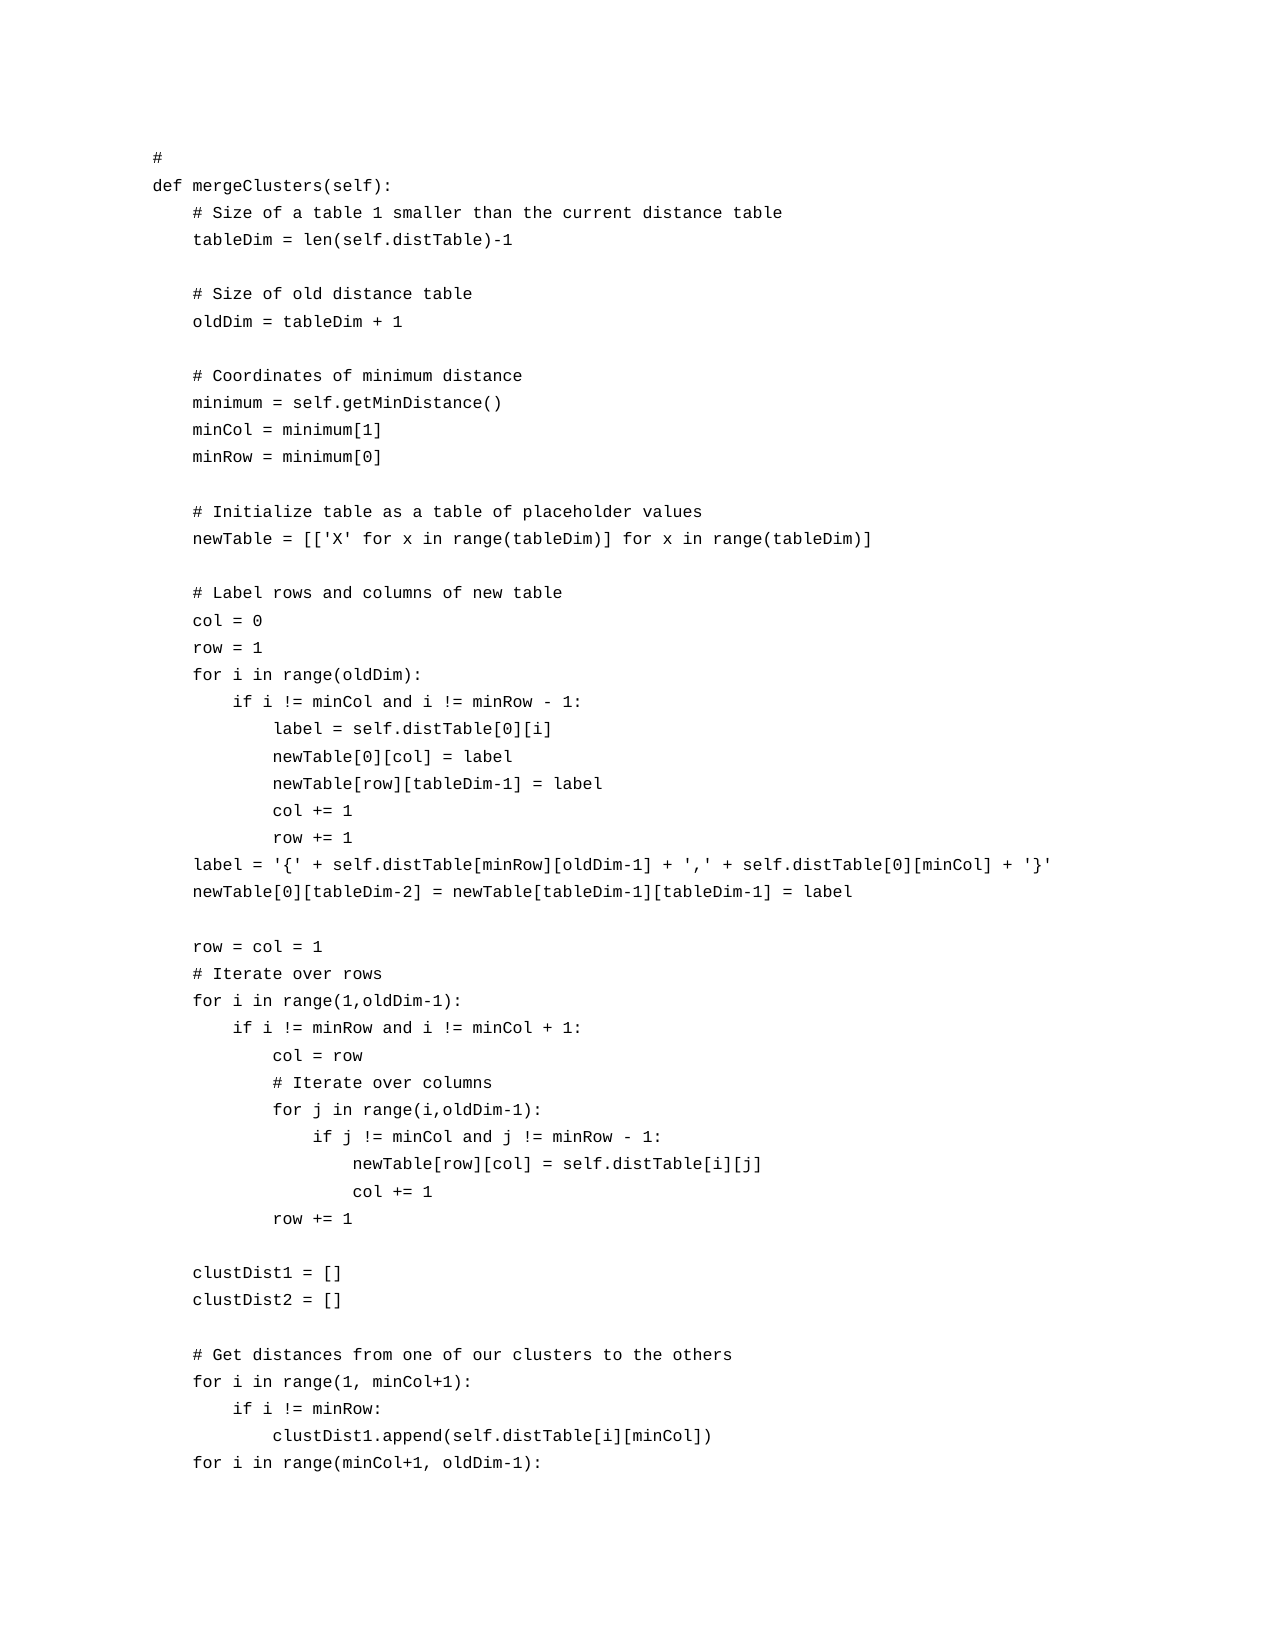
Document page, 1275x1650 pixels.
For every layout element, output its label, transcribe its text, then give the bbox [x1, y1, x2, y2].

text row = col = 1 [112, 938, 1162, 957]
text col += 1 [112, 1183, 1162, 1202]
text col = row [112, 1047, 1162, 1066]
text newTable[0][tableDim-2] = newTable[tableDim-1][tableDim-1] = label [112, 884, 1162, 903]
text # Initialize table as a table of placeholder values [112, 503, 1162, 522]
text clustDist2 = [] [112, 1292, 1162, 1311]
text label = self.distTable[0][i] [112, 721, 1162, 740]
text # Size of a table 1 smaller than the current distance table [112, 204, 1162, 223]
text # [112, 150, 1162, 169]
text clustDist1.append(self.distTable[i][minCol]) [112, 1428, 1162, 1447]
text newTable[row][tableDim-1] = label [112, 775, 1162, 794]
text # Get distances from one of our clusters to the others [112, 1346, 1162, 1365]
text minRow = minimum[0] [112, 449, 1162, 468]
text col = 0 [112, 612, 1162, 631]
text for i in range(oldDim): [112, 667, 1162, 685]
text if i != minRow: [112, 1401, 1162, 1419]
text # Iterate over rows [112, 966, 1162, 984]
text tableDim = len(self.distTable)-1 [112, 232, 1162, 250]
text for j in range(i,oldDim-1): [112, 1102, 1162, 1120]
text for i in range(1,oldDim-1): [112, 993, 1162, 1012]
text newTable = [['X' for x in range(tableDim)] for x in range(tableDim)] [112, 531, 1162, 549]
text minimum = self.getMinDistance() [112, 395, 1162, 413]
text if i != minCol and i != minRow - 1: [112, 694, 1162, 713]
text # Size of old distance table [112, 286, 1162, 305]
text col += 1 [112, 802, 1162, 821]
text for i in range(1, minCol+1): [112, 1373, 1162, 1392]
text oldDim = tableDim + 1 [112, 313, 1162, 332]
text # Coordinates of minimum distance [112, 367, 1162, 386]
text newTable[0][col] = label [112, 748, 1162, 767]
text for i in range(minCol+1, oldDim-1): [112, 1455, 1162, 1474]
text def mergeClusters(self): [112, 177, 1162, 196]
text row += 1 [112, 830, 1162, 848]
text if j != minCol and j != minRow - 1: [112, 1129, 1162, 1148]
text minCol = minimum[1] [112, 422, 1162, 441]
text if i != minRow and i != minCol + 1: [112, 1020, 1162, 1039]
text label = '{' + self.distTable[minRow][oldDim-1] + ',' + self.distTable[0][minCol] + '}' [112, 857, 1162, 876]
text row = 1 [112, 639, 1162, 658]
text newTable[row][col] = self.distTable[i][j] [112, 1156, 1162, 1175]
text clustDist1 = [] [112, 1265, 1162, 1283]
text row += 1 [112, 1210, 1162, 1229]
text # Label rows and columns of new table [112, 585, 1162, 604]
text # Iterate over columns [112, 1074, 1162, 1093]
